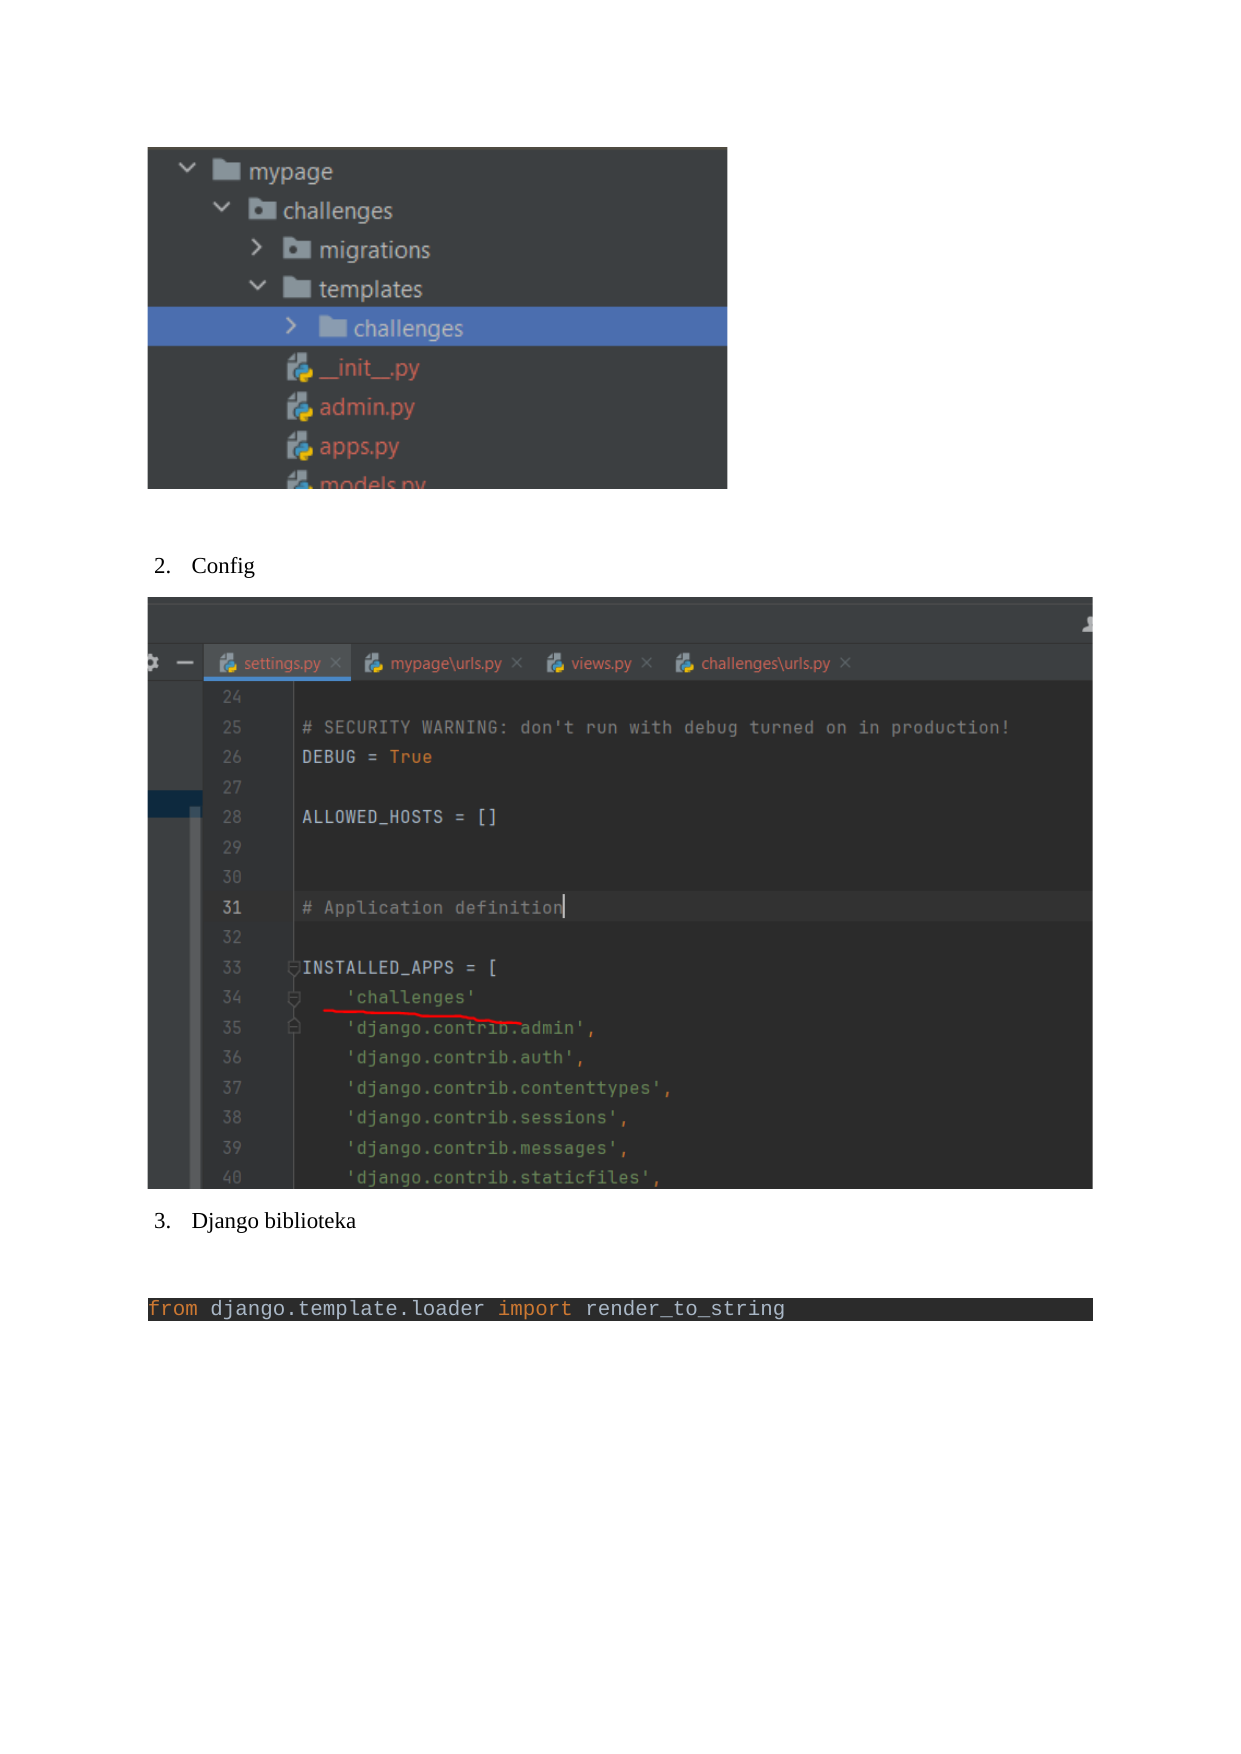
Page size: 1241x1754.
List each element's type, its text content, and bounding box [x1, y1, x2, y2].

picture [147, 597, 1093, 1189]
text from django.template.loader import render_to_string [148, 1298, 1093, 1321]
list Django biblioteka [154, 1207, 1093, 1234]
picture [147, 147, 728, 489]
list Config [154, 552, 1093, 579]
